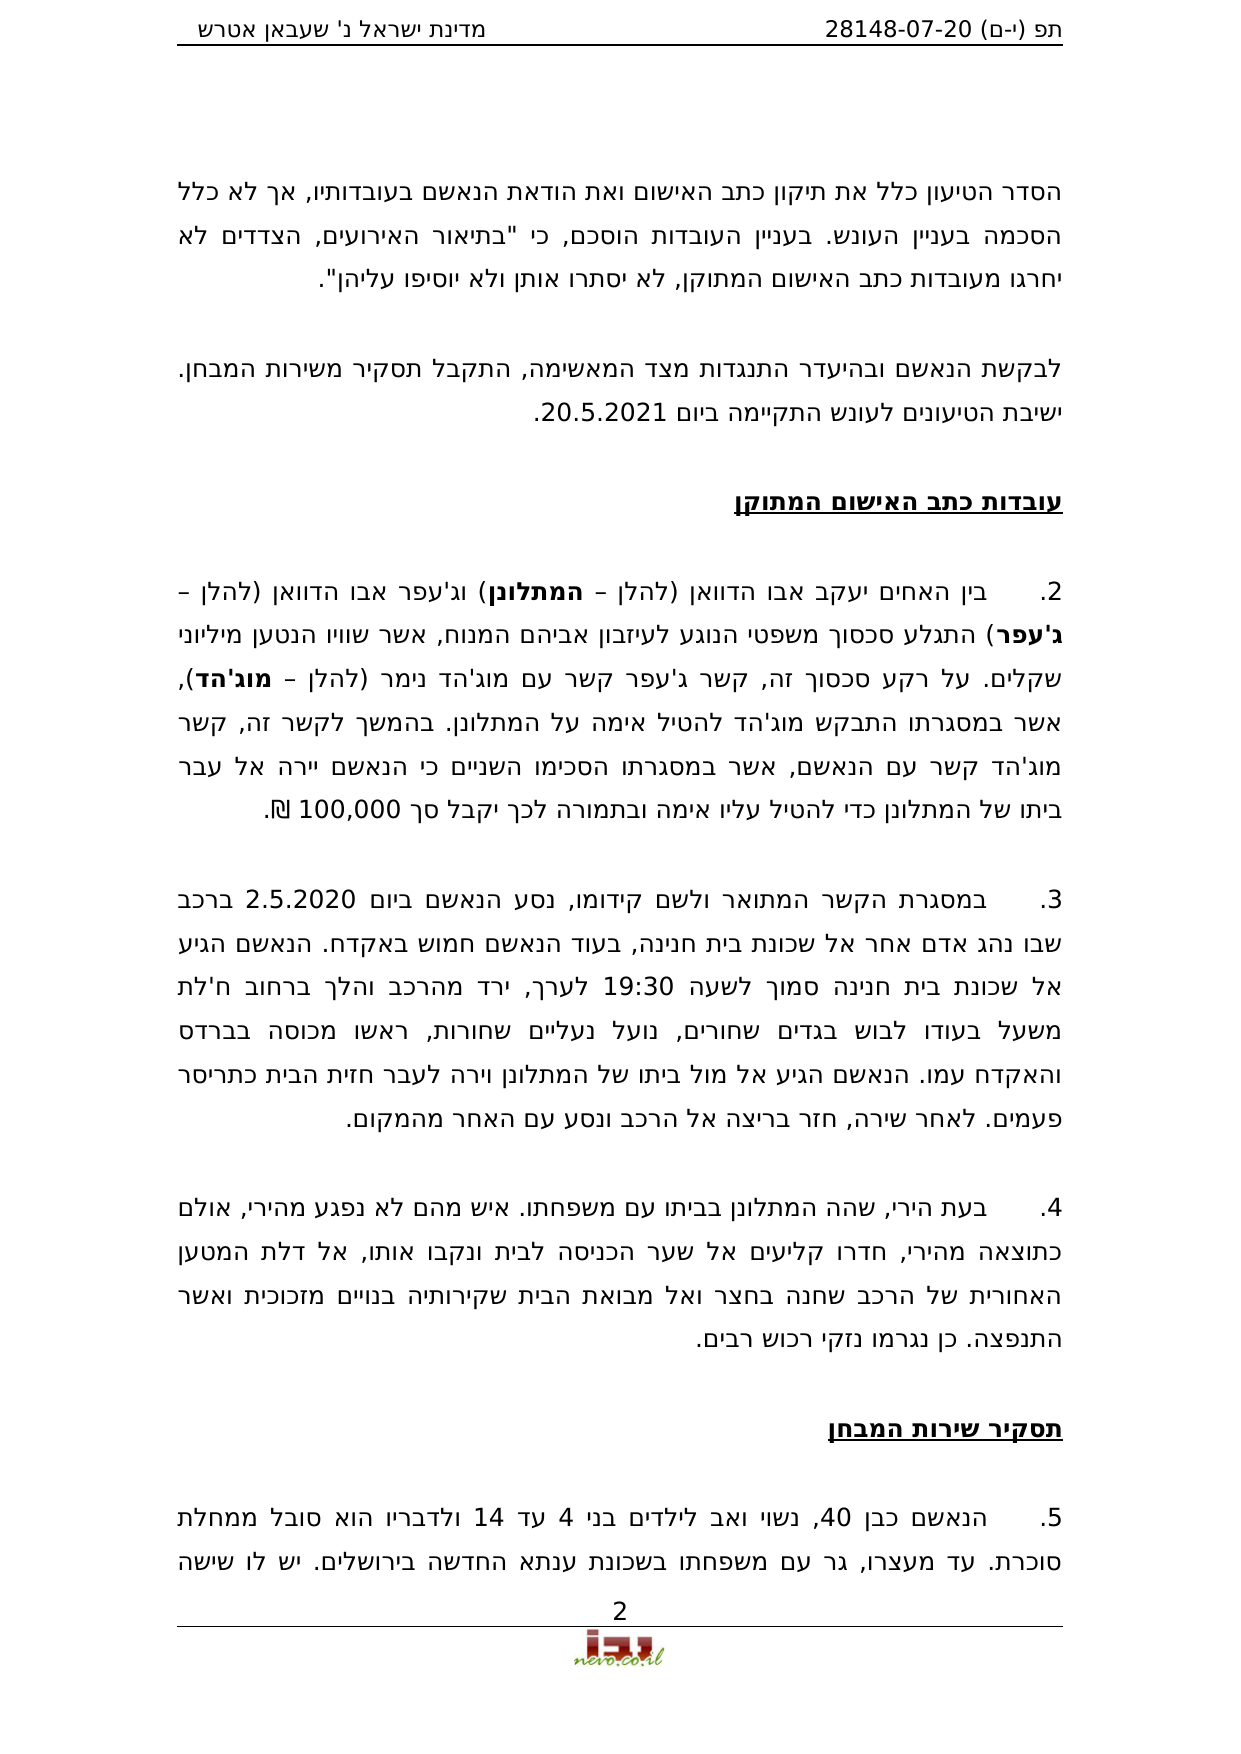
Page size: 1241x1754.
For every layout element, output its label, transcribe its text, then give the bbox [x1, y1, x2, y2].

text 2. בין האחים יעקב אבו הדוואן (להלן – המתלונן) וג'עפר אבו הדוואן (להלן – ג'עפר) התגלע סכסוך משפטי הנוגע לעיזבון אביהם המנוח, אשר שוויו הנטען מיליוני שקלים. על רקע סכסוך זה, קשר ג'עפר קשר עם מוג'הד נימר (להלן – מוג'הד), אשר במסגרתו התבקש מוג'הד להטיל אימה על המתלונן. בהמשך לקשר זה, קשר מוג'הד קשר עם הנאשם, אשר במסגרתו הסכימו השניים כי הנאשם יירה אל עבר ביתו של המתלונן כדי להטיל עליו אימה ובתמורה לכך יקבל סך 100,000 ₪. [177, 577, 1063, 825]
text 3. במסגרת הקשר המתואר ולשם קידומו, נסע הנאשם ביום 2.5.2020 ברכב שבו נהג אדם אחר אל שכונת בית חנינה, בעוד הנאשם חמוש באקדח. הנאשם הגיע אל שכונת בית חנינה סמוך לשעה 19:30 לערך, ירד מהרכב והלך ברחוב ח'לת משעל בעודו לבוש בגדים שחורים, נועל נעליים שחורות, ראשו מכוסה בברדס והאקדח עמו. הנאשם הגיע אל מול ביתו של המתלונן וירה לעבר חזית הבית כתריסר פעמים. לאחר שירה, חזר בריצה אל הרכב ונסע עם האחר מהמקום. [177, 885, 1063, 1133]
text 4. בעת הירי, שהה המתלונן בביתו עם משפחתו. איש מהם לא נפגע מהירי, אולם כתוצאה מהירי, חדרו קליעים אל שער הכניסה לבית ונקבו אותו, אל דלת המטען האחורית של הרכב שחנה בחצר ואל מבואת הבית שקירותיה בנויים מזכוכית ואשר התנפצה. כן נגרמו נזקי רכוש רבים. [177, 1193, 1063, 1354]
text לבקשת הנאשם ובהיעדר התנגדות מצד המאשימה, התקבל תסקיר משירות המבחן. ישיבת הטיעונים לעונש התקיימה ביום 20.5.2021. [177, 354, 1063, 427]
text תסקיר שירות המבחן [177, 1414, 1063, 1443]
text עובדות כתב האישום המתוקן [177, 487, 1063, 517]
text הסדר הטיעון כלל את תיקון כתב האישום ואת הודאת הנאשם בעובדותיו, אך לא כלל הסכמה בעניין העונש. בעניין העובדות הוסכם, כי "בתיאור האירועים, הצדדים לא יחרגו מעובדות כתב האישום המתוקן, לא יסתרו אותן ולא יוסיפו עליהן". [177, 177, 1063, 294]
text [177, 1503, 1063, 1576]
picture [574, 1629, 666, 1667]
